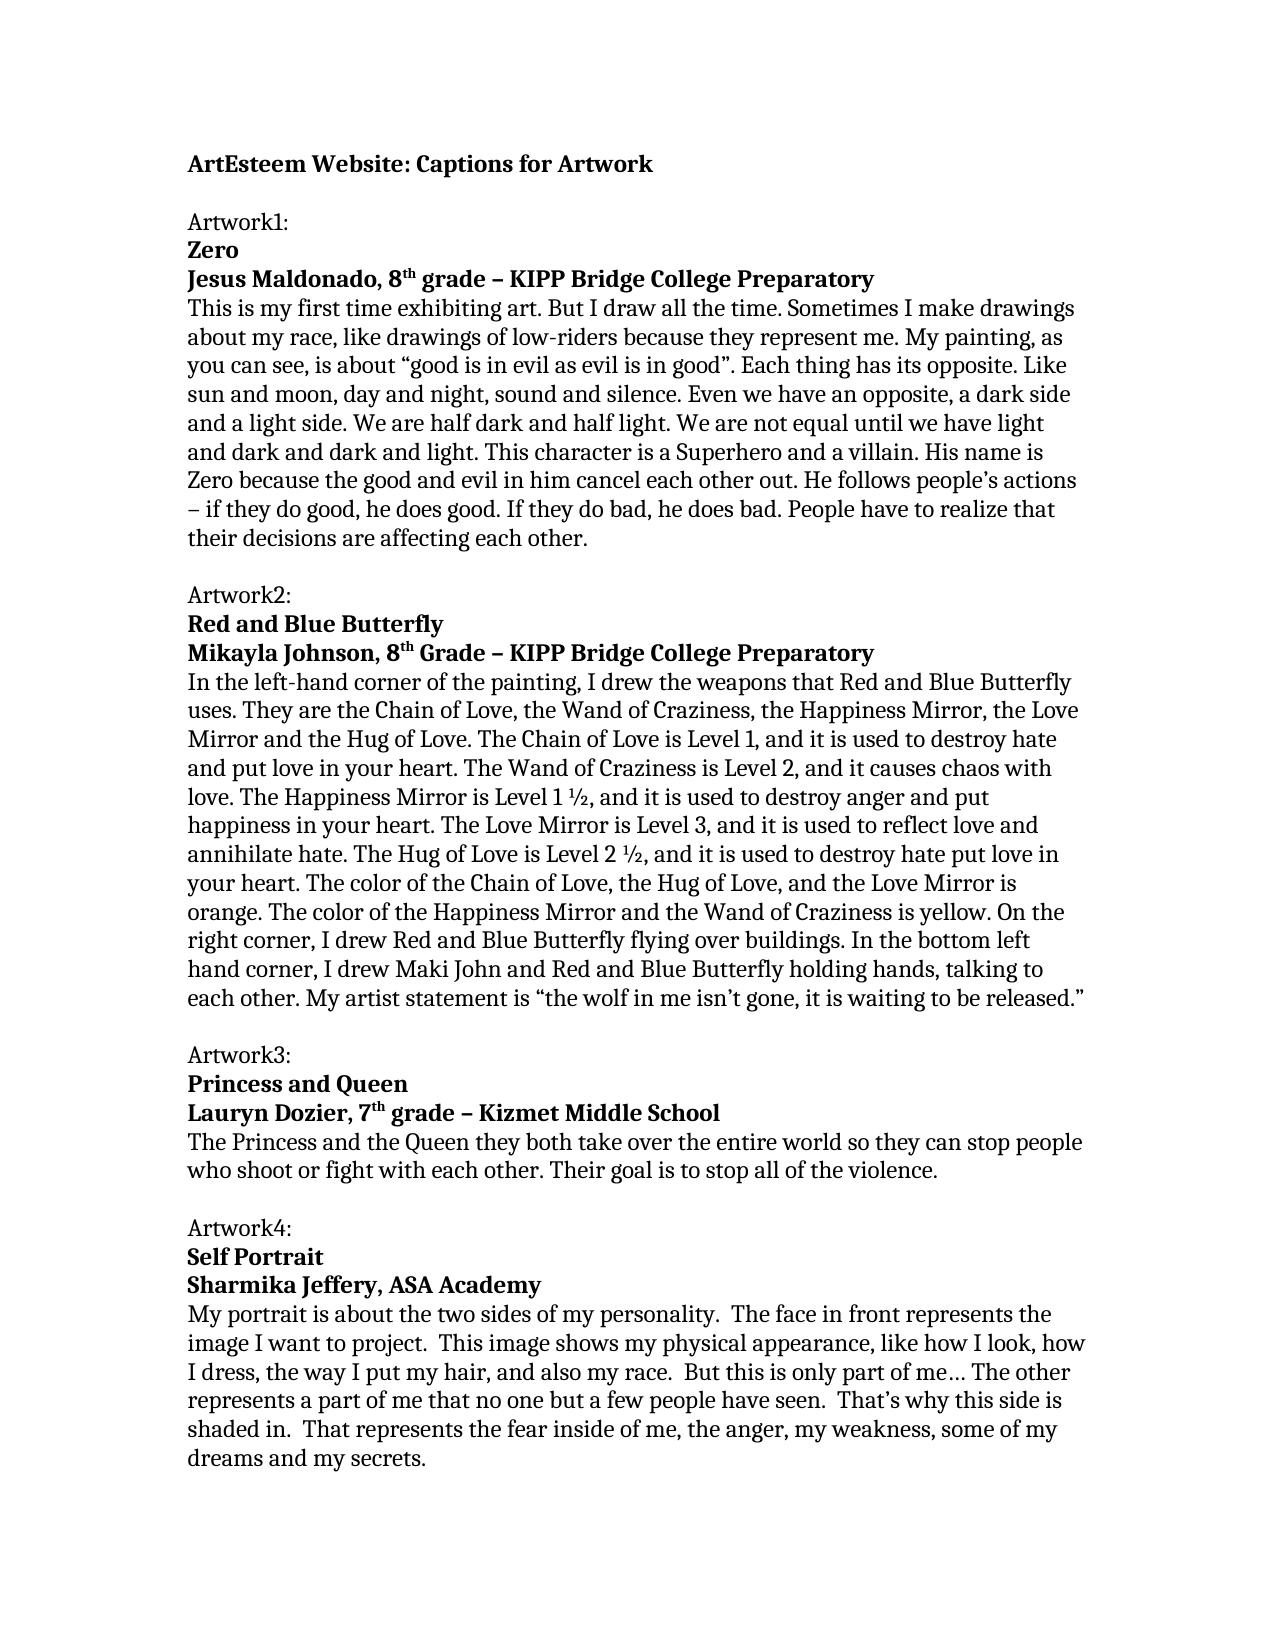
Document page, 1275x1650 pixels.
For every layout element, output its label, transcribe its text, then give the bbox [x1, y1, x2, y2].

text Self Portrait Sharmika Jeffery, ASA Academy [187, 1242, 1087, 1300]
text Artwork1: [187, 207, 1087, 236]
text In the left-hand corner of the painting, I drew the weapons that Red and Blue Butterfly uses. They are the Chain of Love, the Wand of Craziness, the Happiness Mirror, the Love Mirror and the Hug of Love. The Chain of Love is Level 1, and it is used to destroy hate and put love in your heart. The Wand of Craziness is Level 2, and it causes chaos with love. The Happiness Mirror is Level 1 ½, and it is used to destroy anger and put happiness in your heart. The Love Mirror is Level 3, and it is used to reflect love and annihilate hate. The Hug of Love is Level 2 ½, and it is used to destroy hate put love in your heart. The color of the Chain of Love, the Hug of Love, and the Love Mirror is orange. The color of the Happiness Mirror and the Wand of Craziness is yellow. On the right corner, I drew Red and Blue Butterfly flying over buildings. In the bottom left hand corner, I drew Maki John and Red and Blue Butterfly holding hands, talking to each other. My artist statement is “the wolf in me isn’t gone, it is waiting to be released.” [187, 667, 1087, 1012]
text Princess and Queen Lauryn Dozier, 7th grade – Kizmet Middle School [187, 1070, 1087, 1127]
text Artwork2: [187, 581, 1087, 610]
text ArtEsteem Website: Captions for Artwork [187, 150, 1087, 179]
text Red and Blue Butterfly Mikayla Johnson, 8th Grade – KIPP Bridge College Preparatory [187, 610, 1087, 667]
text The Princess and the Queen they both take over the entire world so they can stop people who shoot or fight with each other. Their goal is to stop all of the violence. [187, 1127, 1087, 1185]
text Zero Jesus Maldonado, 8th grade – KIPP Bridge College Preparatory [187, 236, 1087, 294]
text Artwork3: [187, 1041, 1087, 1070]
text Artwork4: [187, 1214, 1087, 1242]
text This is my first time exhibiting art. But I draw all the time. Sometimes I make drawings about my race, like drawings of low-riders because they represent me. My painting, as you can see, is about “good is in evil as evil is in good”. Each thing has its opposite. Like sun and moon, day and night, sound and silence. Even we have an opposite, a dark side and a light side. We are half dark and half light. We are not equal until we have light and dark and dark and light. This character is a Superhero and a villain. His name is Zero because the good and evil in him cancel each other out. He follows people’s actions – if they do good, he does good. If they do bad, he does bad. People have to realize that their decisions are affecting each other. [187, 294, 1087, 552]
text My portrait is about the two sides of my personality. The face in front represents the image I want to project. This image shows my physical appearance, like how I look, how I dress, the way I put my hair, and also my race. But this is only part of me… The other represents a part of me that no one but a few people have seen. That’s why this side is shaded in. That represents the fear inside of me, the anger, my weakness, some of my dreams and my secrets. [187, 1300, 1087, 1472]
